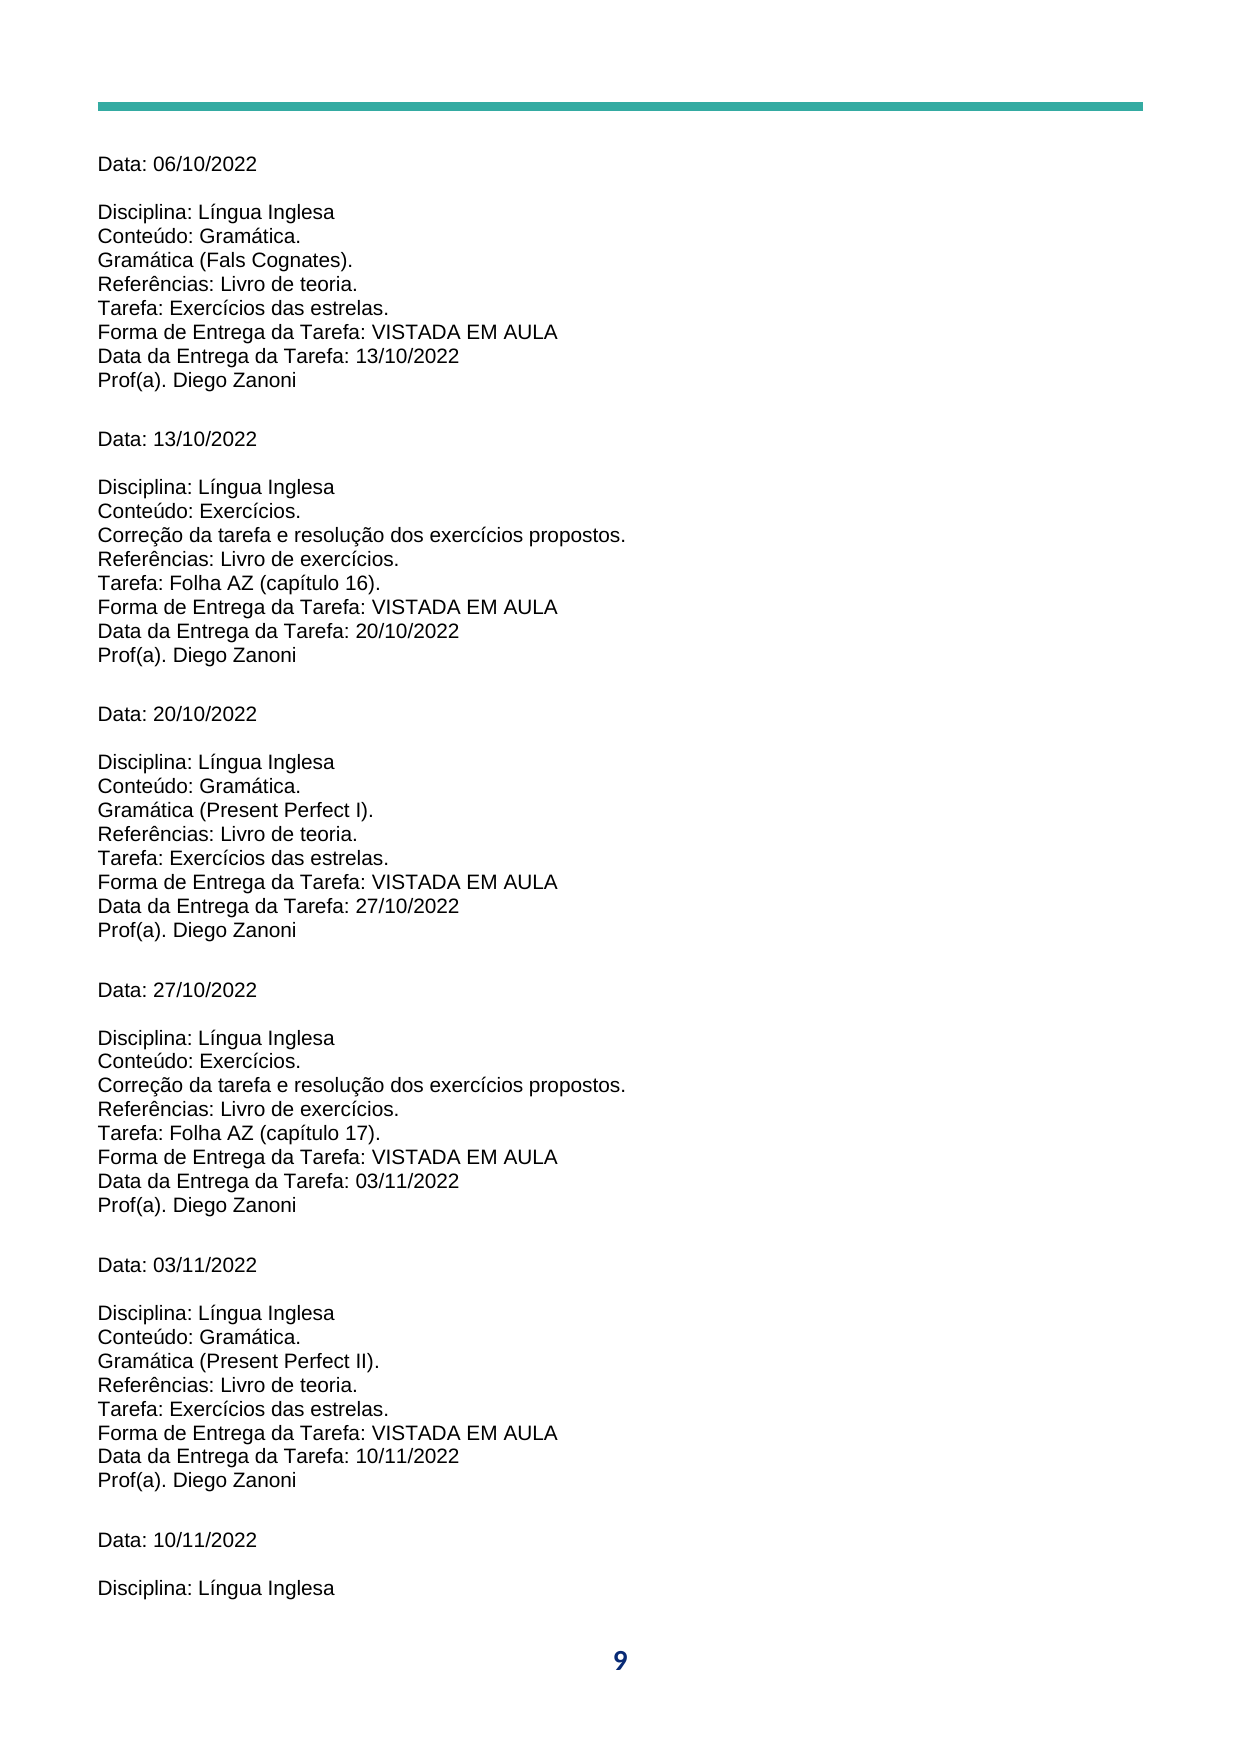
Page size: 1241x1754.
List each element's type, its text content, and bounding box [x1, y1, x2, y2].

text Referências: Livro de exercícios. Tarefa: Folha AZ (capítulo 17). Forma de Entrega da Tarefa: VISTADA EM AULA Data da Entrega da Tarefa: 03/11/2022 Prof(a). Diego Zanoni [97, 1097, 1143, 1217]
text Referências: Livro de exercícios. Tarefa: Folha AZ (capítulo 16). Forma de Entrega da Tarefa: VISTADA EM AULA Data da Entrega da Tarefa: 20/10/2022 Prof(a). Diego Zanoni [97, 547, 1143, 667]
text Data: 03/11/2022 Disciplina: Língua Inglesa Conteúdo: Gramática. Gramática (Present Perfect II). [97, 1253, 1143, 1372]
text Referências: Livro de teoria. Tarefa: Exercícios das estrelas. Forma de Entrega da Tarefa: VISTADA EM AULA Data da Entrega da Tarefa: 13/10/2022 Prof(a). Diego Zanoni [97, 272, 1143, 391]
text Data: 06/10/2022 Disciplina: Língua Inglesa Conteúdo: Gramática. Gramática (Fals Cognates). [97, 152, 1143, 272]
text Data: 20/10/2022 Disciplina: Língua Inglesa Conteúdo: Gramática. Gramática (Present Perfect I). [97, 702, 1143, 822]
text Referências: Livro de teoria. Tarefa: Exercícios das estrelas. Forma de Entrega da Tarefa: VISTADA EM AULA Data da Entrega da Tarefa: 27/10/2022 Prof(a). Diego Zanoni [97, 822, 1143, 942]
text Referências: Livro de teoria. Tarefa: Exercícios das estrelas. Forma de Entrega da Tarefa: VISTADA EM AULA Data da Entrega da Tarefa: 10/11/2022 Prof(a). Diego Zanoni [97, 1372, 1143, 1492]
text Data: 27/10/2022 Disciplina: Língua Inglesa Conteúdo: Exercícios. Correção da tarefa e resolução dos exercícios propostos. [97, 977, 1143, 1097]
text Data: 13/10/2022 Disciplina: Língua Inglesa Conteúdo: Exercícios. Correção da tarefa e resolução dos exercícios propostos. [97, 427, 1143, 547]
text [97, 1528, 1143, 1600]
